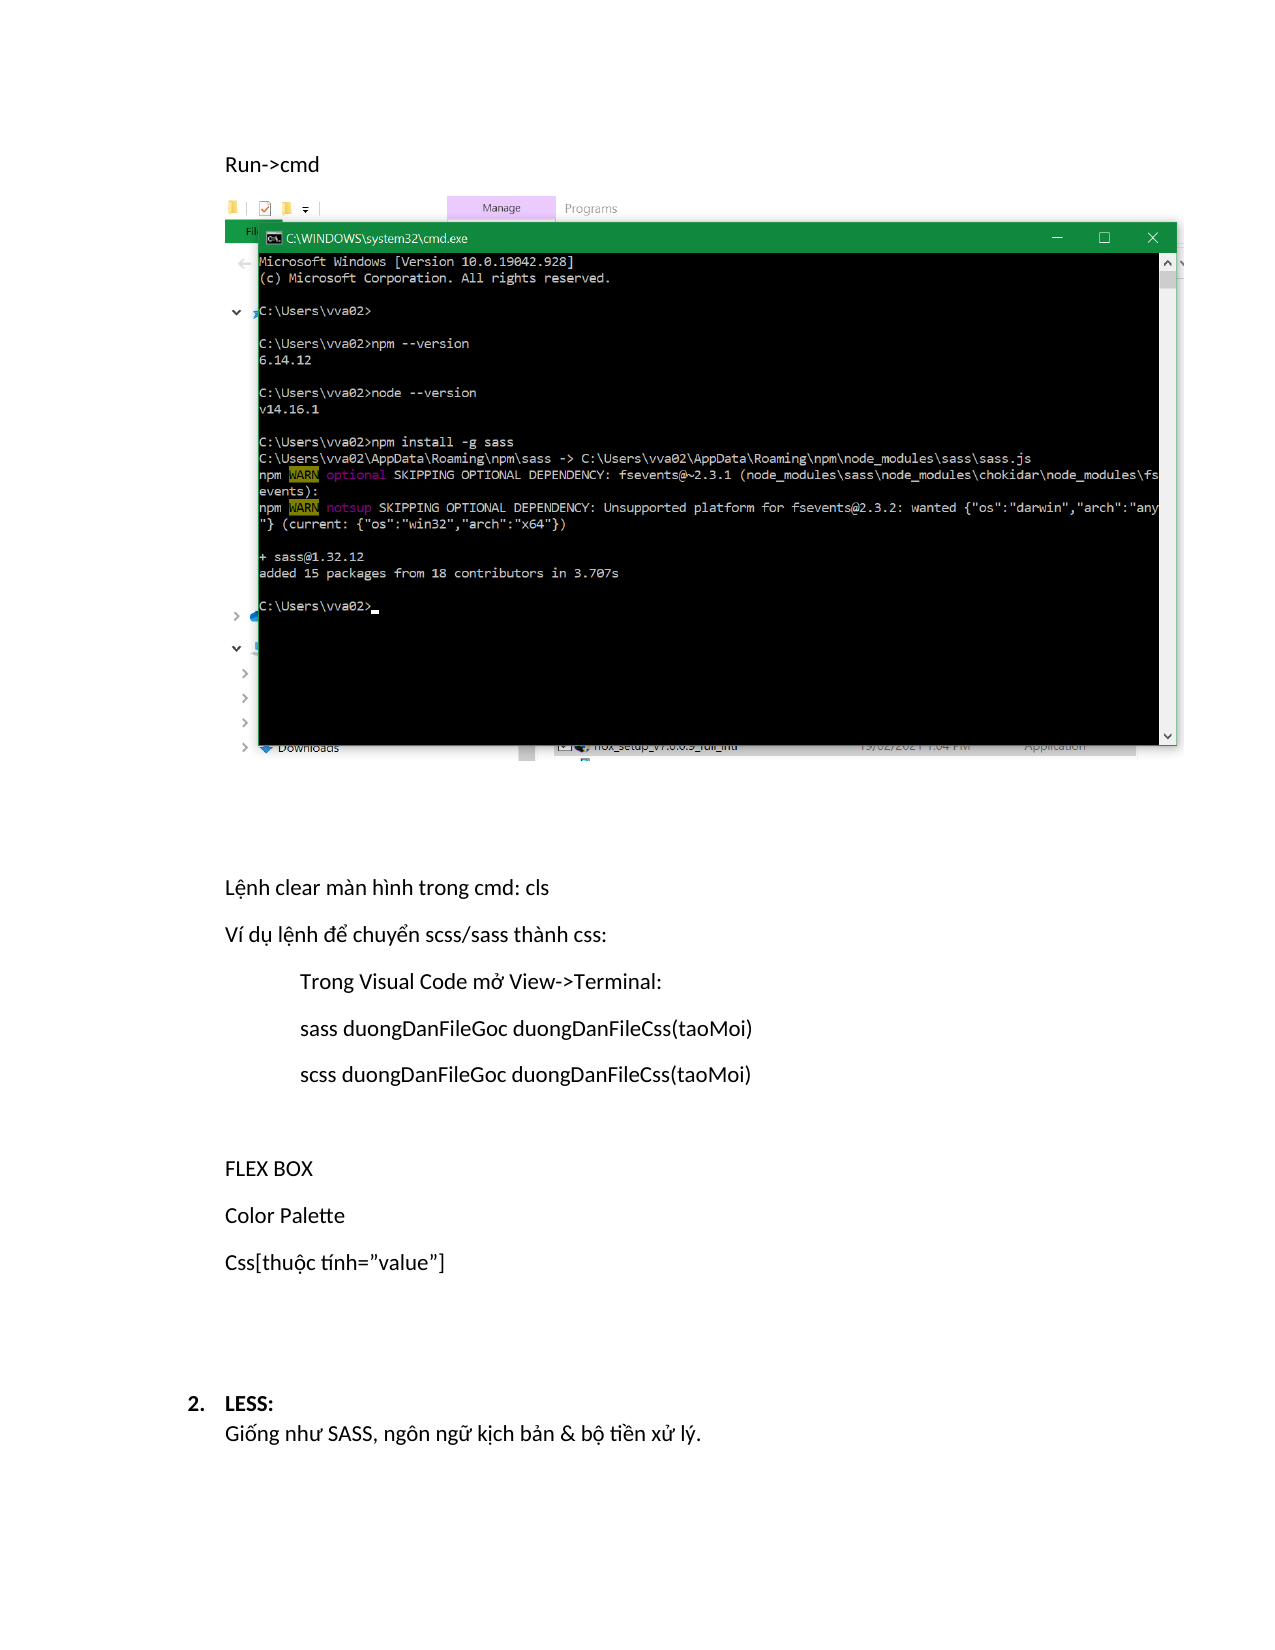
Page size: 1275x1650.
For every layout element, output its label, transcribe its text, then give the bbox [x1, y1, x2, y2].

text sass duongDanFileGoc duongDanFileCss(taoMoi) [150, 1014, 1125, 1042]
text Ví dụ lệnh để chuyển scss/sass thành css: [150, 920, 1125, 948]
text Trong Visual Code mở View->Terminal: [150, 967, 1125, 995]
text Color Palette [150, 1201, 1125, 1229]
text Lệnh clear màn hình trong cmd: cls [150, 873, 1125, 901]
text FLEX BOX [150, 1154, 1125, 1182]
text scss duongDanFileGoc duongDanFileCss(taoMoi) [150, 1061, 1125, 1089]
text Run->cmd [150, 150, 1125, 178]
text Css[thuộc tính=”value”] [150, 1248, 1125, 1276]
picture [225, 196, 1184, 761]
list Giống như SASS, ngôn ngữ kịch bản & bộ tiền xử lý. [225, 1419, 1125, 1447]
list LESS: [187, 1389, 1125, 1417]
